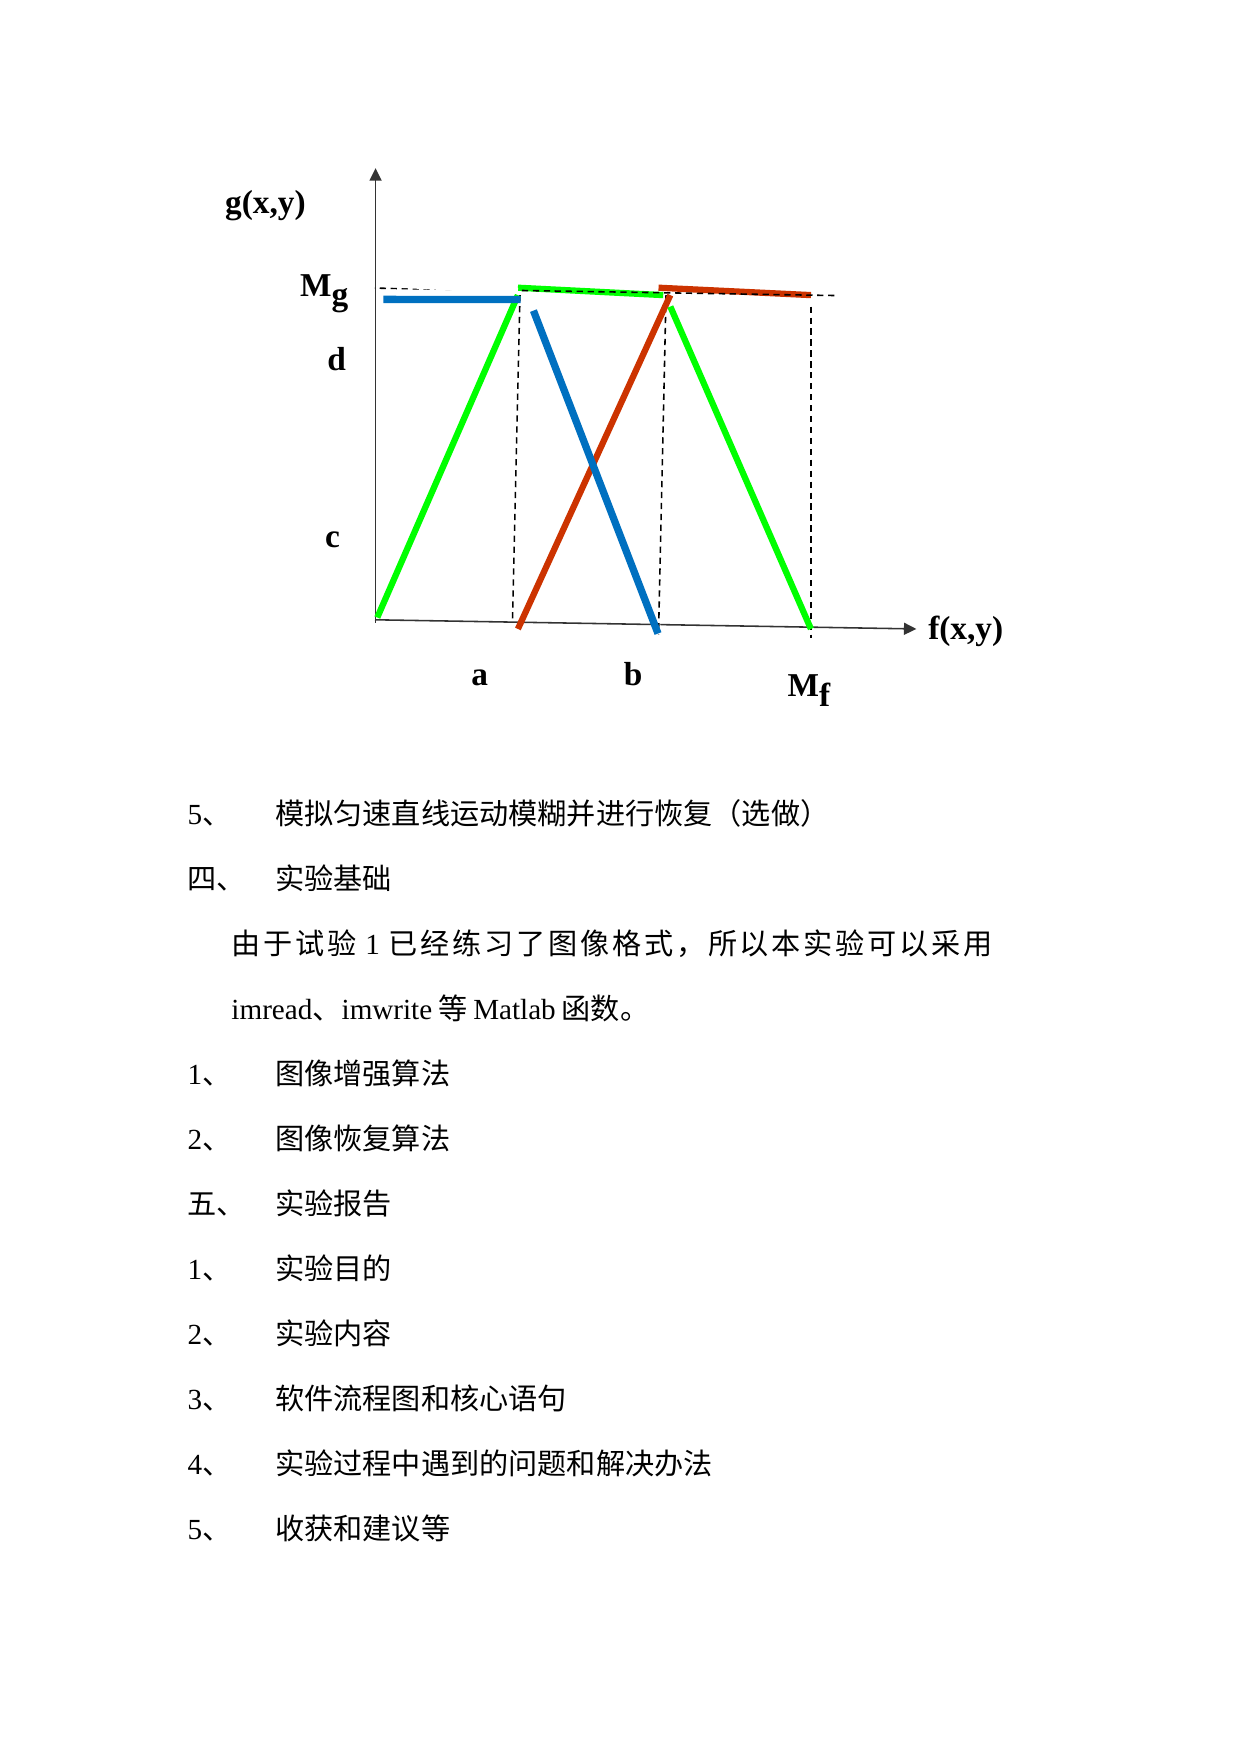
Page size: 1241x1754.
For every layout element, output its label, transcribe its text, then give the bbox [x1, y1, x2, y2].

list 实验过程中遇到的问题和解决办法 [187, 1429, 994, 1494]
list 实验内容 [187, 1299, 994, 1364]
list 软件流程图和核心语句 [187, 1364, 994, 1429]
text 由于试验1已经练习了图像格式，所以本实验可以采用imread、imwrite等Matlab函数。 [231, 909, 994, 1039]
list 图像恢复算法 [187, 1104, 994, 1169]
list 实验目的 [187, 1234, 994, 1299]
list 实验基础 [187, 844, 994, 909]
list 图像增强算法 [187, 1039, 994, 1104]
list 实验报告 [187, 1169, 994, 1234]
list 模拟匀速直线运动模糊并进行恢复（选做） [187, 779, 994, 844]
list 收获和建议等 [187, 1494, 994, 1559]
